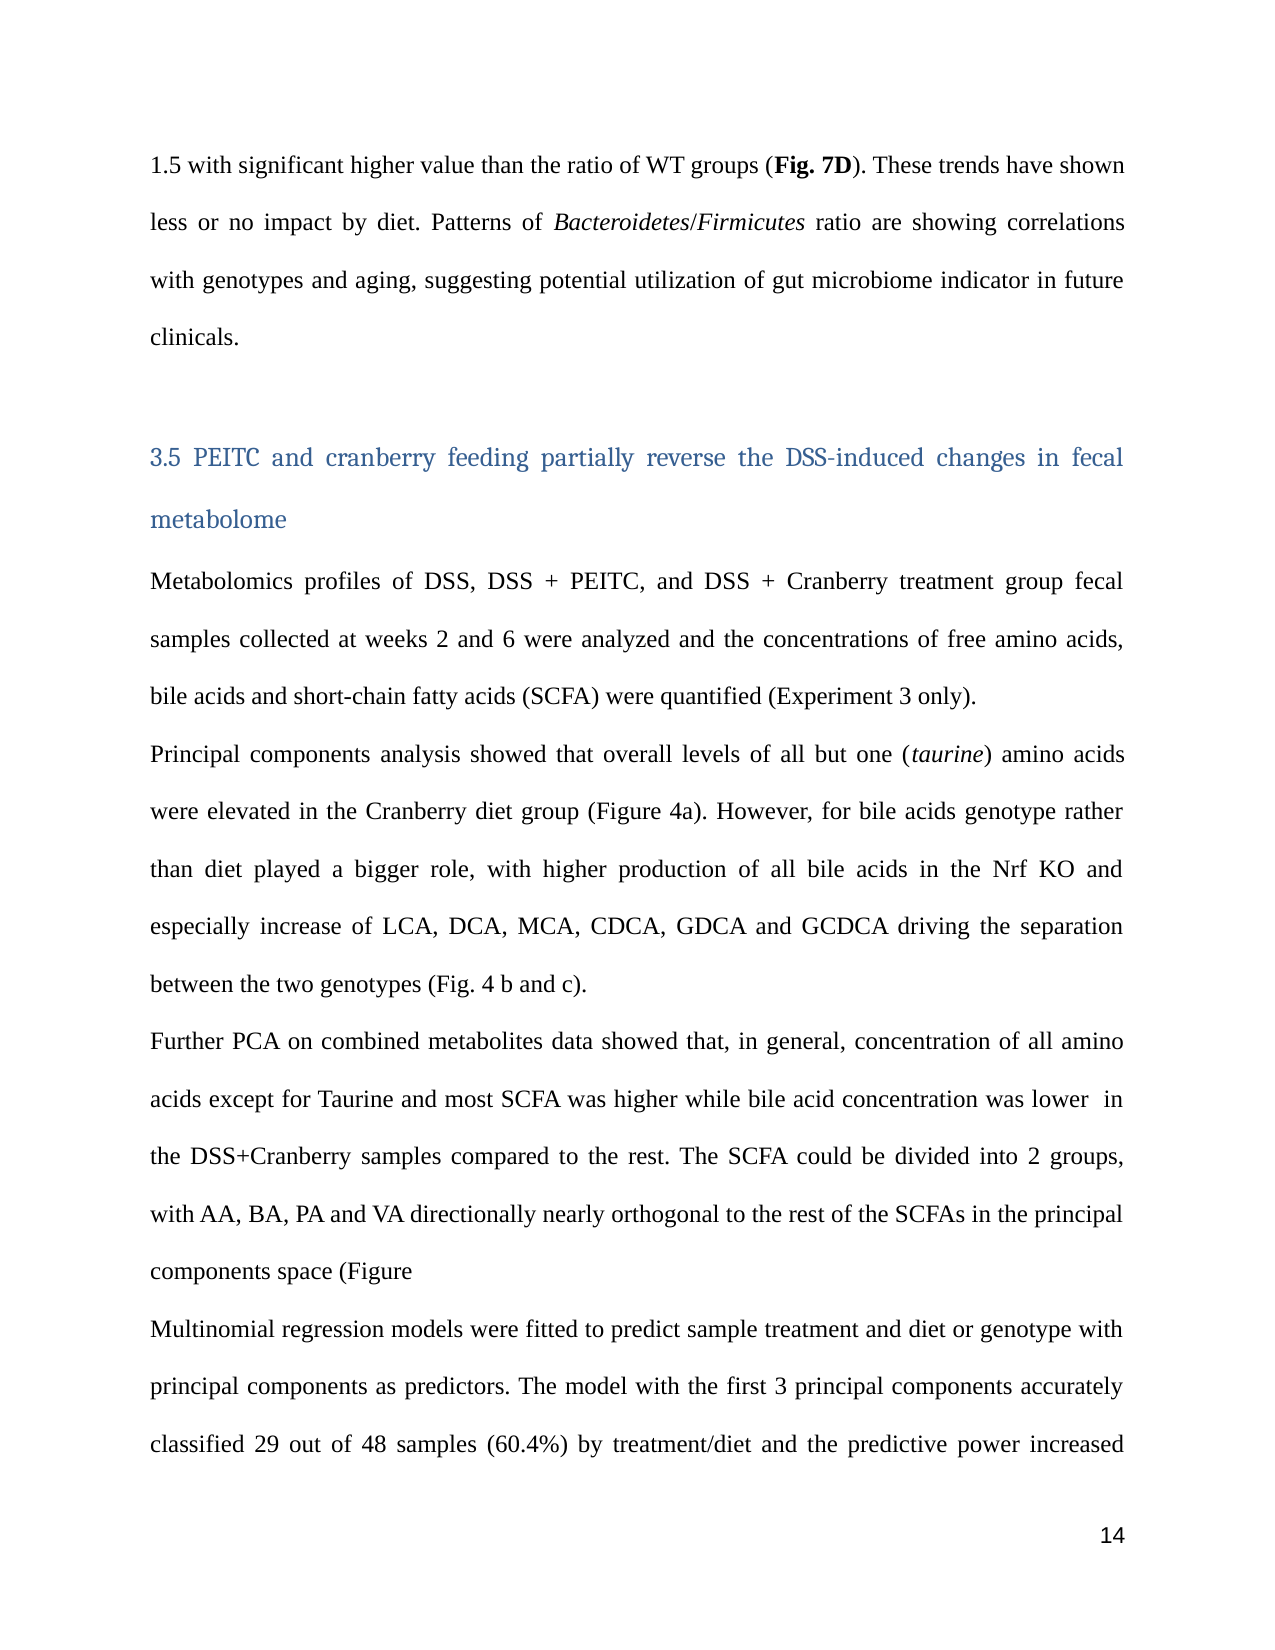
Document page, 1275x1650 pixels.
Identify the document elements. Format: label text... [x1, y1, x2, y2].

text Principal components analysis showed that overall levels of all but one (taurine) amino acids were elevated in the Cranberry diet group (Figure 4a). However, for bile acids genotype rather than diet played a bigger role, with higher production of all bile acids in the Nrf KO and especially increase of LCA, DCA, MCA, CDCA, GDCA and GCDCA driving the separation between the two genotypes (Fig. 4 b and c). [150, 739, 1125, 997]
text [150, 1314, 1125, 1457]
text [150, 150, 1125, 351]
subtitle 3.5 PEITC and cranberry feeding partially reverse the DSS-induced changes in fecal metabolome [150, 442, 1125, 535]
text Metabolomics profiles of DSS, DSS + PEITC, and DSS + Cranberry treatment group fecal samples collected at weeks 2 and 6 were analyzed and the concentrations of free amino acids, bile acids and short-chain fatty acids (SCFA) were quantified (Experiment 3 only). [150, 566, 1125, 710]
text Further PCA on combined metabolites data showed that, in general, concentration of all amino acids except for Taurine and most SCFA was higher while bile acid concentration was lower in the DSS+Cranberry samples compared to the rest. The SCFA could be divided into 2 groups, with AA, BA, PA and VA directionally nearly orthogonal to the rest of the SCFAs in the principal components space (Figure [150, 1026, 1125, 1285]
